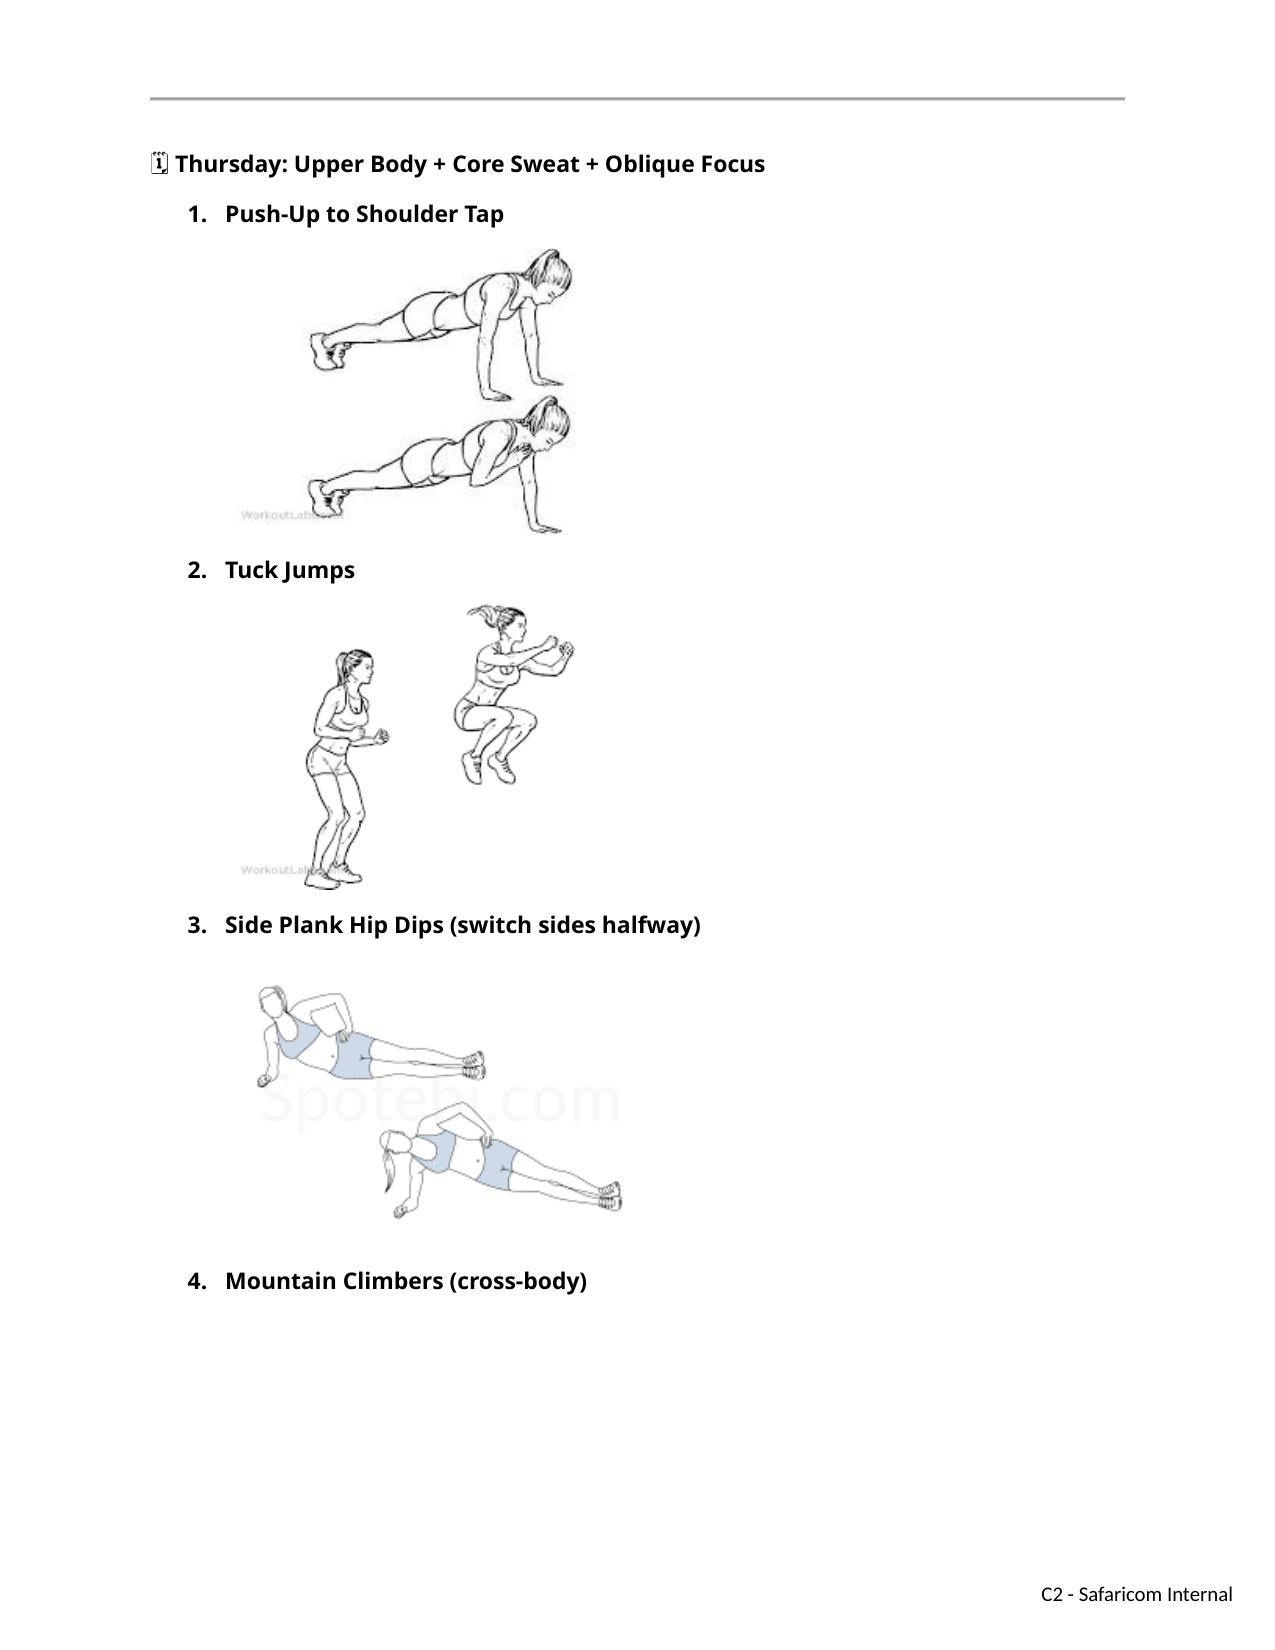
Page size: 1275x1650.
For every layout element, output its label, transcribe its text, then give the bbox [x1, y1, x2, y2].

list Side Plank Hip Dips (switch sides halfway) [187, 909, 1125, 940]
list Mountain Climbers (cross-body) [187, 1265, 1125, 1296]
list Tuck Jumps [187, 554, 1125, 585]
list Push-Up to Shoulder Tap [187, 198, 1125, 229]
picture [225, 959, 655, 1246]
picture [225, 248, 655, 535]
text 🗓️ Thursday: Upper Body + Core Sweat + Oblique Focus [150, 148, 1125, 179]
picture [225, 604, 655, 890]
